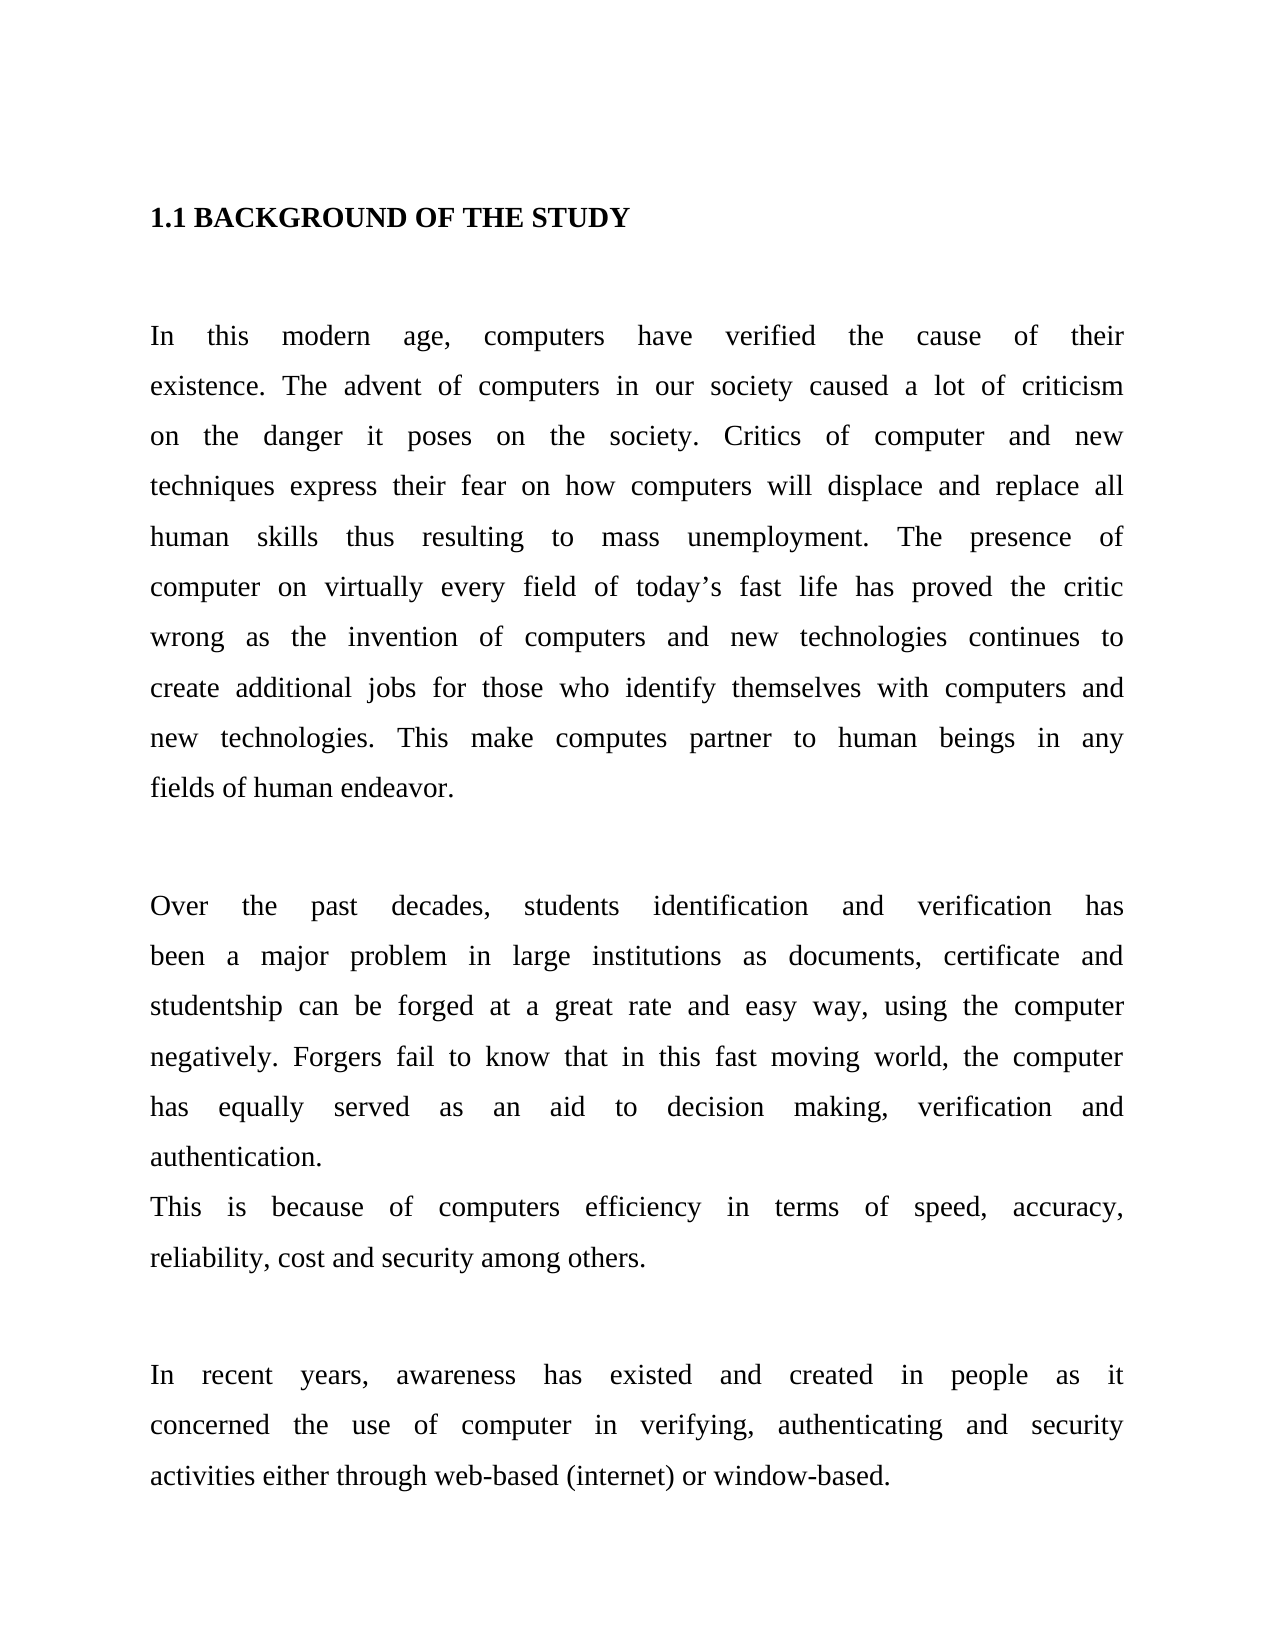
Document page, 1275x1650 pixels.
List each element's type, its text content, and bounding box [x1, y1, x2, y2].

text 1.1 BACKGROUND OF THE STUDY [150, 150, 1125, 234]
text In this modern age, computers have verified the cause of their existence. The advent of computers in our society caused a lot of criticism on the danger it poses on the society. Critics of computer and new techniques express their fear on how computers will displace and replace all human skills thus resulting to mass unemployment. The presence of computer on virtually every field of today’s fast life has proved the critic wrong as the invention of computers and new technologies continues to create additional jobs for those who identify themselves with computers and new technologies. This make computes partner to human beings in any fields of human endeavor. [150, 267, 1125, 804]
text Over the past decades, students identification and verification has been a major problem in large institutions as documents, certificate and studentship can be forged at a great rate and easy way, using the computer negatively. Forgers fail to know that in this fast moving world, the computer has equally served as an aid to decision making, verification and authentication. This is because of computers efficiency in terms of speed, accuracy, reliability, cost and security among others. [150, 837, 1125, 1273]
text In recent years, awareness has existed and created in people as it concerned the use of computer in verifying, authenticating and security activities either through web-based (internet) or window-based. [150, 1307, 1125, 1491]
